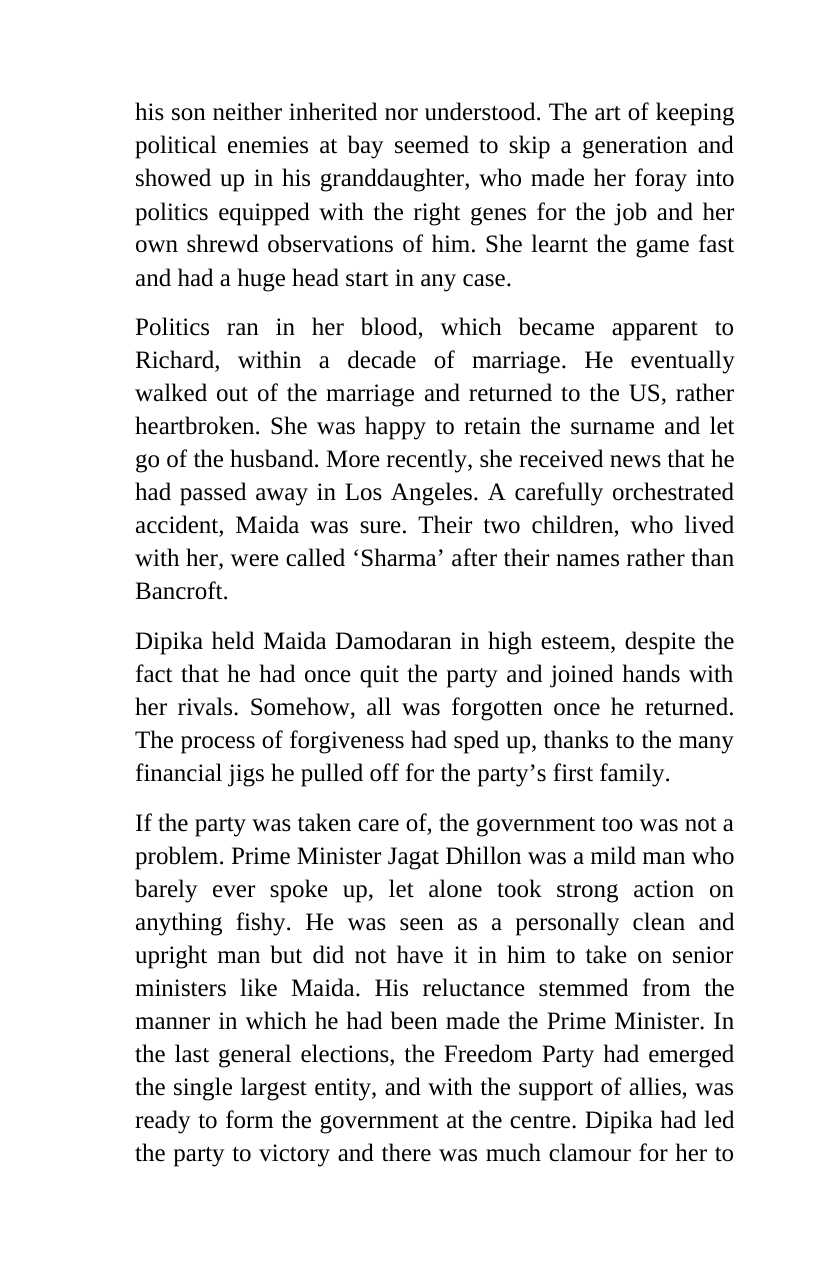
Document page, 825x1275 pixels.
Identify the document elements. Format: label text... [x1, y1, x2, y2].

text Politics ran in her blood, which became apparent to Richard, within a decade of marriage. He eventually walked out of the marriage and returned to the US, rather heartbroken. She was happy to retain the surname and let go of the husband. More recently, she received news that he had passed away in Los Angeles. A carefully orchestrated accident, Maida was sure. Their two children, who lived with her, were called ‘Sharma’ after their names rather than Bancroft. [135, 312, 735, 605]
text Dipika held Maida Damodaran in high esteem, despite the fact that he had once quit the party and joined hands with her rivals. Somehow, all was forgotten once he returned. The process of forgiveness had sped up, thanks to the many financial jigs he pulled off for the party’s first family. [135, 626, 735, 787]
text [135, 97, 735, 291]
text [135, 808, 735, 1167]
